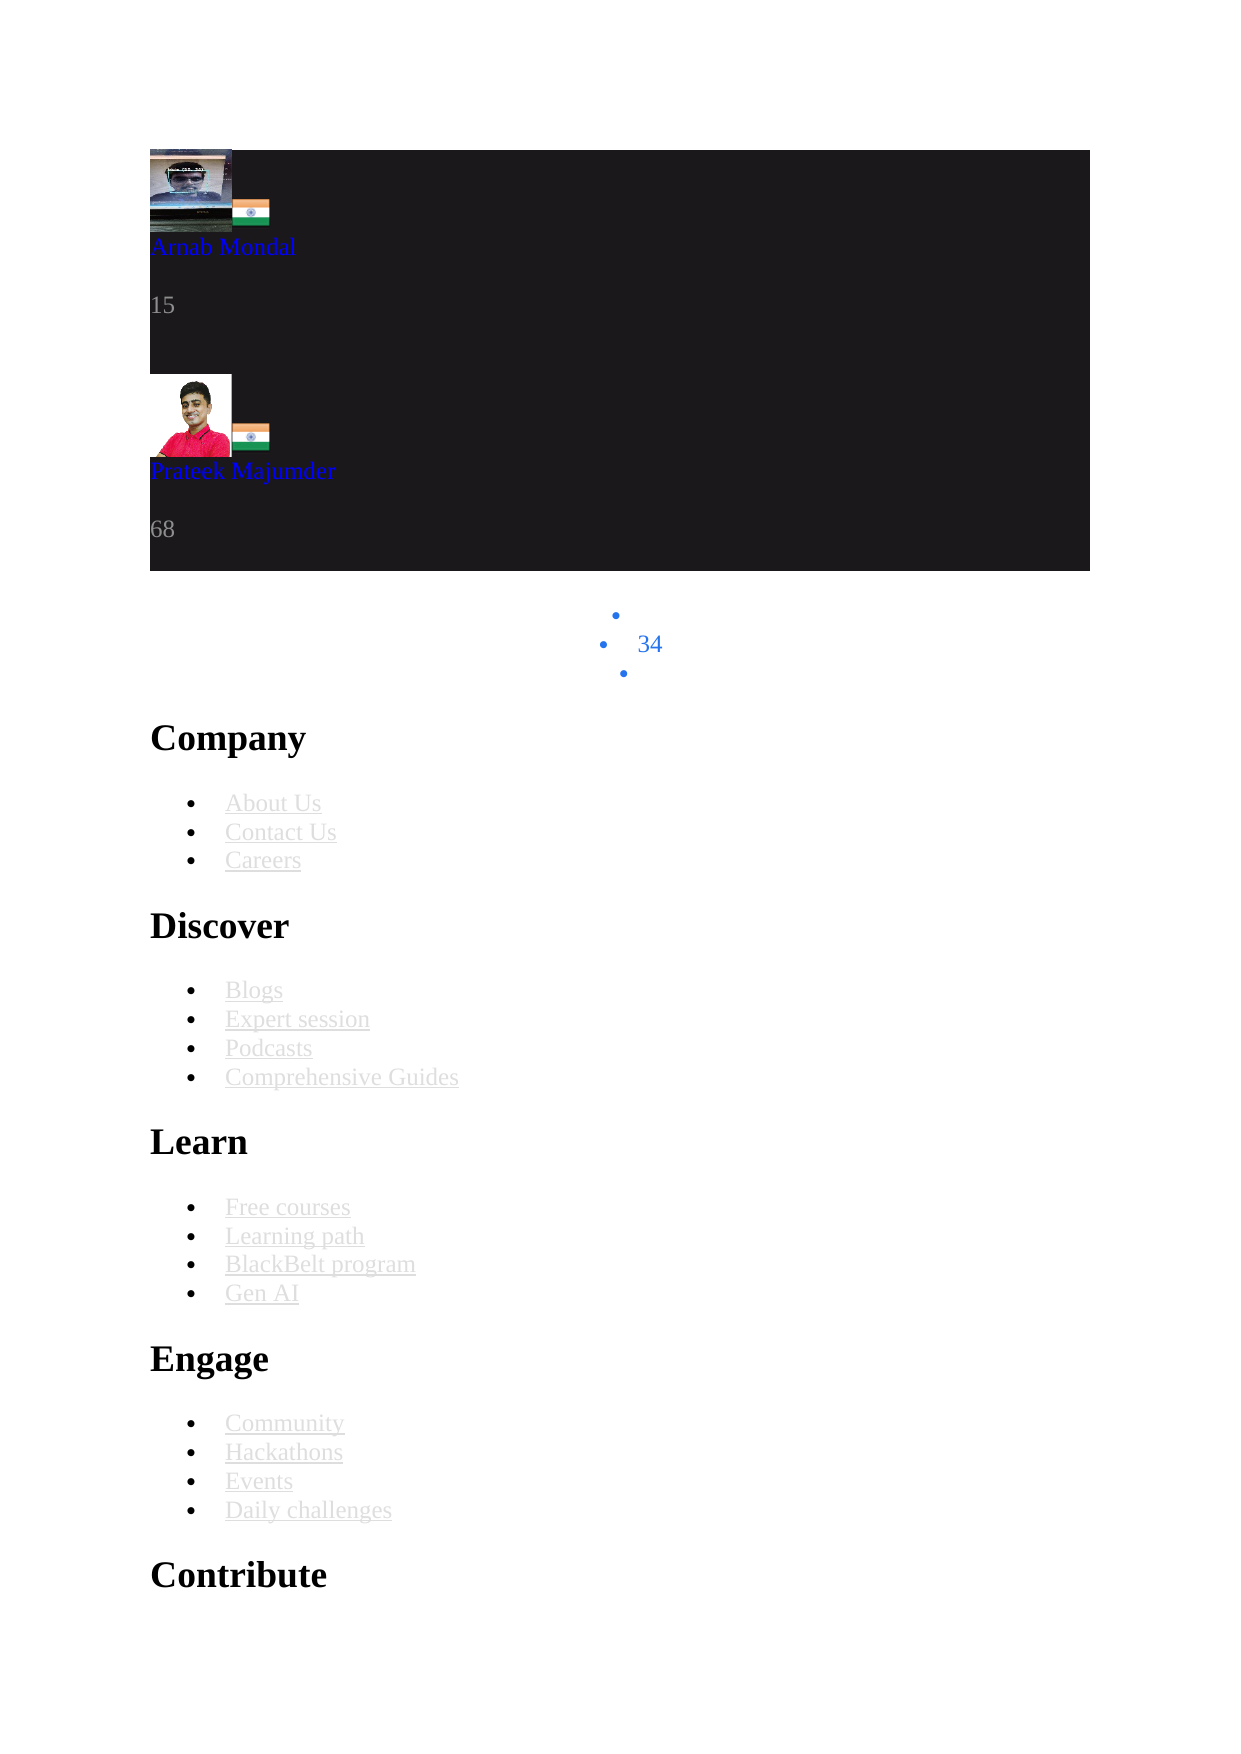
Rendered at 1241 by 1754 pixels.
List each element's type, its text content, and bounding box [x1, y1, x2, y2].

text 15 [150, 290, 1090, 318]
picture [150, 149, 271, 232]
text 68 [150, 514, 1090, 543]
list Comprehensive Guides [187, 1062, 1090, 1091]
text Discover [150, 903, 1090, 946]
list Contact Us [187, 817, 1090, 845]
list BlackBelt program [187, 1249, 1090, 1278]
list Community [187, 1408, 1090, 1437]
text Company [150, 716, 1090, 759]
list 34 [187, 629, 1074, 658]
list Learning path [187, 1221, 1090, 1249]
list Daily challenges [187, 1495, 1090, 1523]
text Arnab Mondal [150, 232, 1090, 261]
list Events [187, 1466, 1090, 1495]
list Free courses [187, 1192, 1090, 1221]
list Blogs [187, 976, 1090, 1004]
text Learn [150, 1120, 1090, 1163]
list Gen AI [187, 1278, 1090, 1307]
list Hackathons [187, 1437, 1090, 1466]
list Podcasts [187, 1033, 1090, 1062]
text Engage [150, 1336, 1090, 1379]
picture [150, 374, 271, 457]
list Expert session [187, 1004, 1090, 1033]
text Contribute [150, 1553, 1090, 1596]
list About Us [187, 788, 1090, 817]
text Prateek Majumder [150, 456, 1090, 485]
list Careers [187, 845, 1090, 874]
